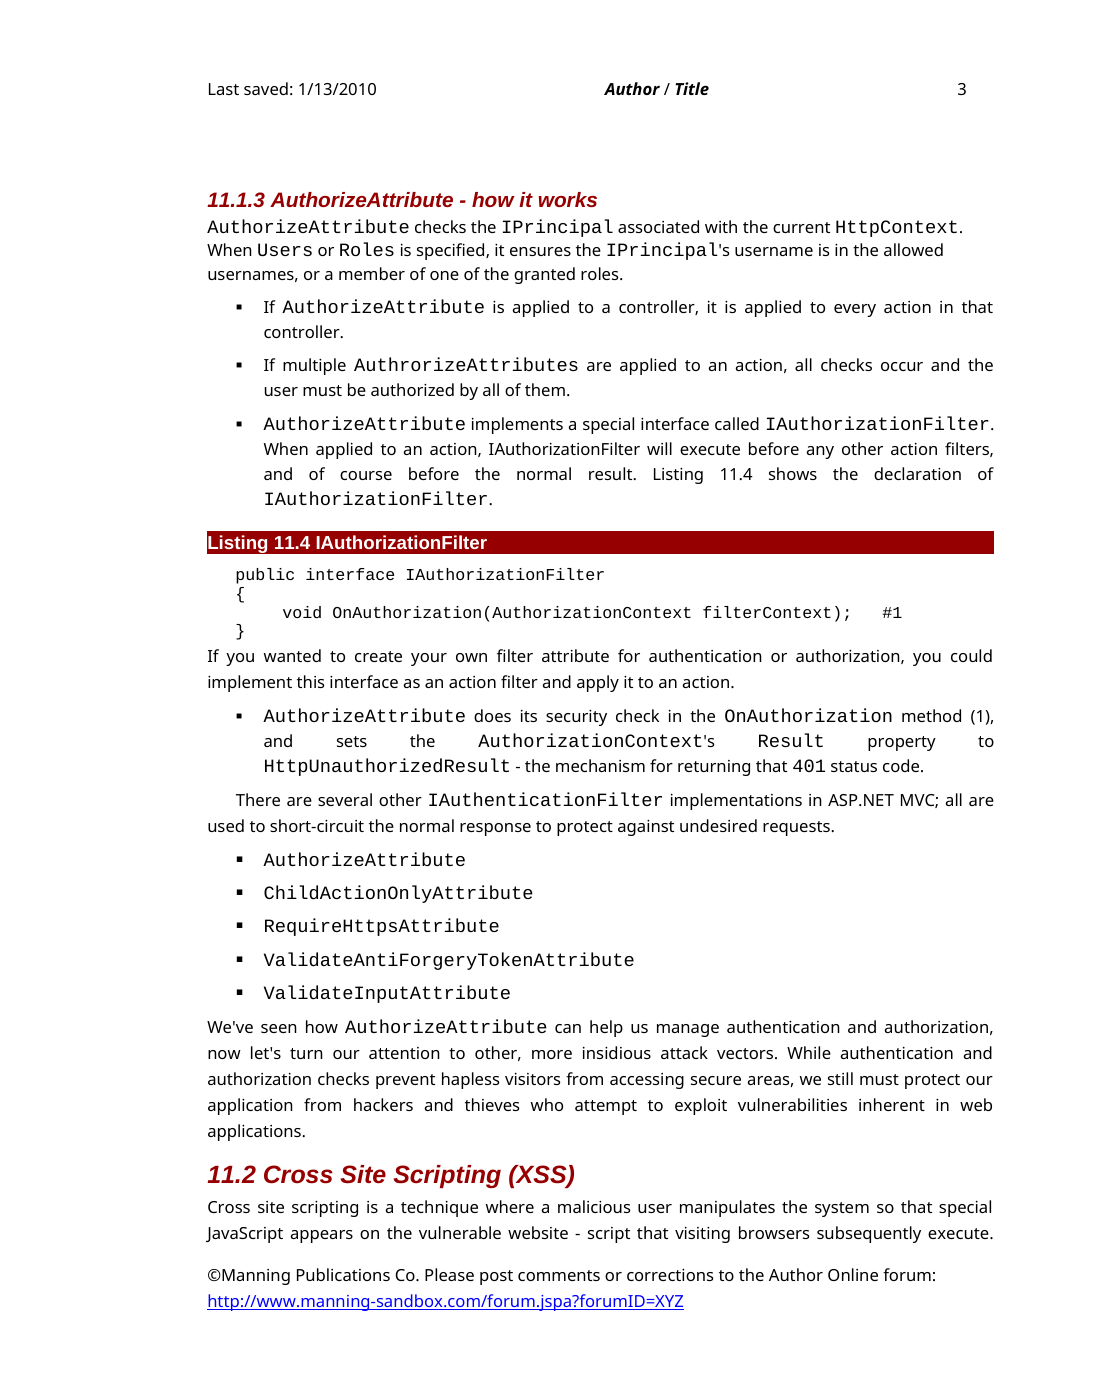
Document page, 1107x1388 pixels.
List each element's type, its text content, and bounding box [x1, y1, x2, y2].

text 11.1.3 AuthorizeAttribute - how it works [207, 187, 994, 211]
text If you wanted to create your own filter attribute for authentication or authorization, you could implement this interface as an action filter and apply it to an action. [207, 642, 994, 694]
text We've seen how AuthorizeAttribute can help us manage authentication and authorization, now let's turn our attention to other, more insidious attack vectors. While authentication and authorization checks prevent hapless visitors from accessing secure areas, we still must protect our application from hackers and thieves who attempt to exploit vulnerabilities inherent in web applications. [207, 1013, 994, 1143]
list ChildActionOnlyAttribute [235, 879, 994, 904]
text 11.2 Cross Site Scripting (XSS) [207, 1159, 994, 1188]
text { [235, 585, 994, 604]
text } [235, 623, 994, 642]
list AuthorizeAttribute [235, 846, 994, 871]
list If AuthorizeAttribute is applied to a controller, it is applied to every action in that controller. [235, 293, 994, 343]
list AuthorizeAttribute implements a special interface called IAuthorizationFilter. When applied to an action, IAuthorizationFilter will execute before any other action filters, and of course before the normal result. Listing 11.4 shows the declaration of IAuthorizationFilter. [235, 410, 994, 510]
text public interface IAuthorizationFilter [235, 566, 994, 585]
text There are several other IAuthenticationFilter implementations in ASP.NET MVC; all are used to short-circuit the normal response to protect against undesired requests. [207, 786, 994, 838]
list ValidateInputAttribute [235, 979, 994, 1004]
list If multiple AuthrorizeAttributes are applied to an action, all checks occur and the user must be authorized by all of them. [235, 352, 994, 402]
text AuthorizeAttribute checks the IPrincipal associated with the current HttpContext. When Users or Roles is specified, it ensures the IPrincipal's username is in the allowed usernames, or a member of one of the granted roles. [207, 216, 994, 285]
text void OnAuthorization(AuthorizationContext filterContext); #1 [235, 604, 994, 623]
list RequireHttpsAttribute [235, 913, 994, 938]
list ValidateAntiForgeryTokenAttribute [235, 946, 994, 971]
list Listing 11.4 IAuthorizationFilter [207, 531, 994, 554]
list AuthorizeAttribute does its security check in the OnAuthorization method (1), and sets the AuthorizationContext's Result property to HttpUnauthorizedResult - the mechanism for returning that 401 status code. [235, 702, 994, 777]
